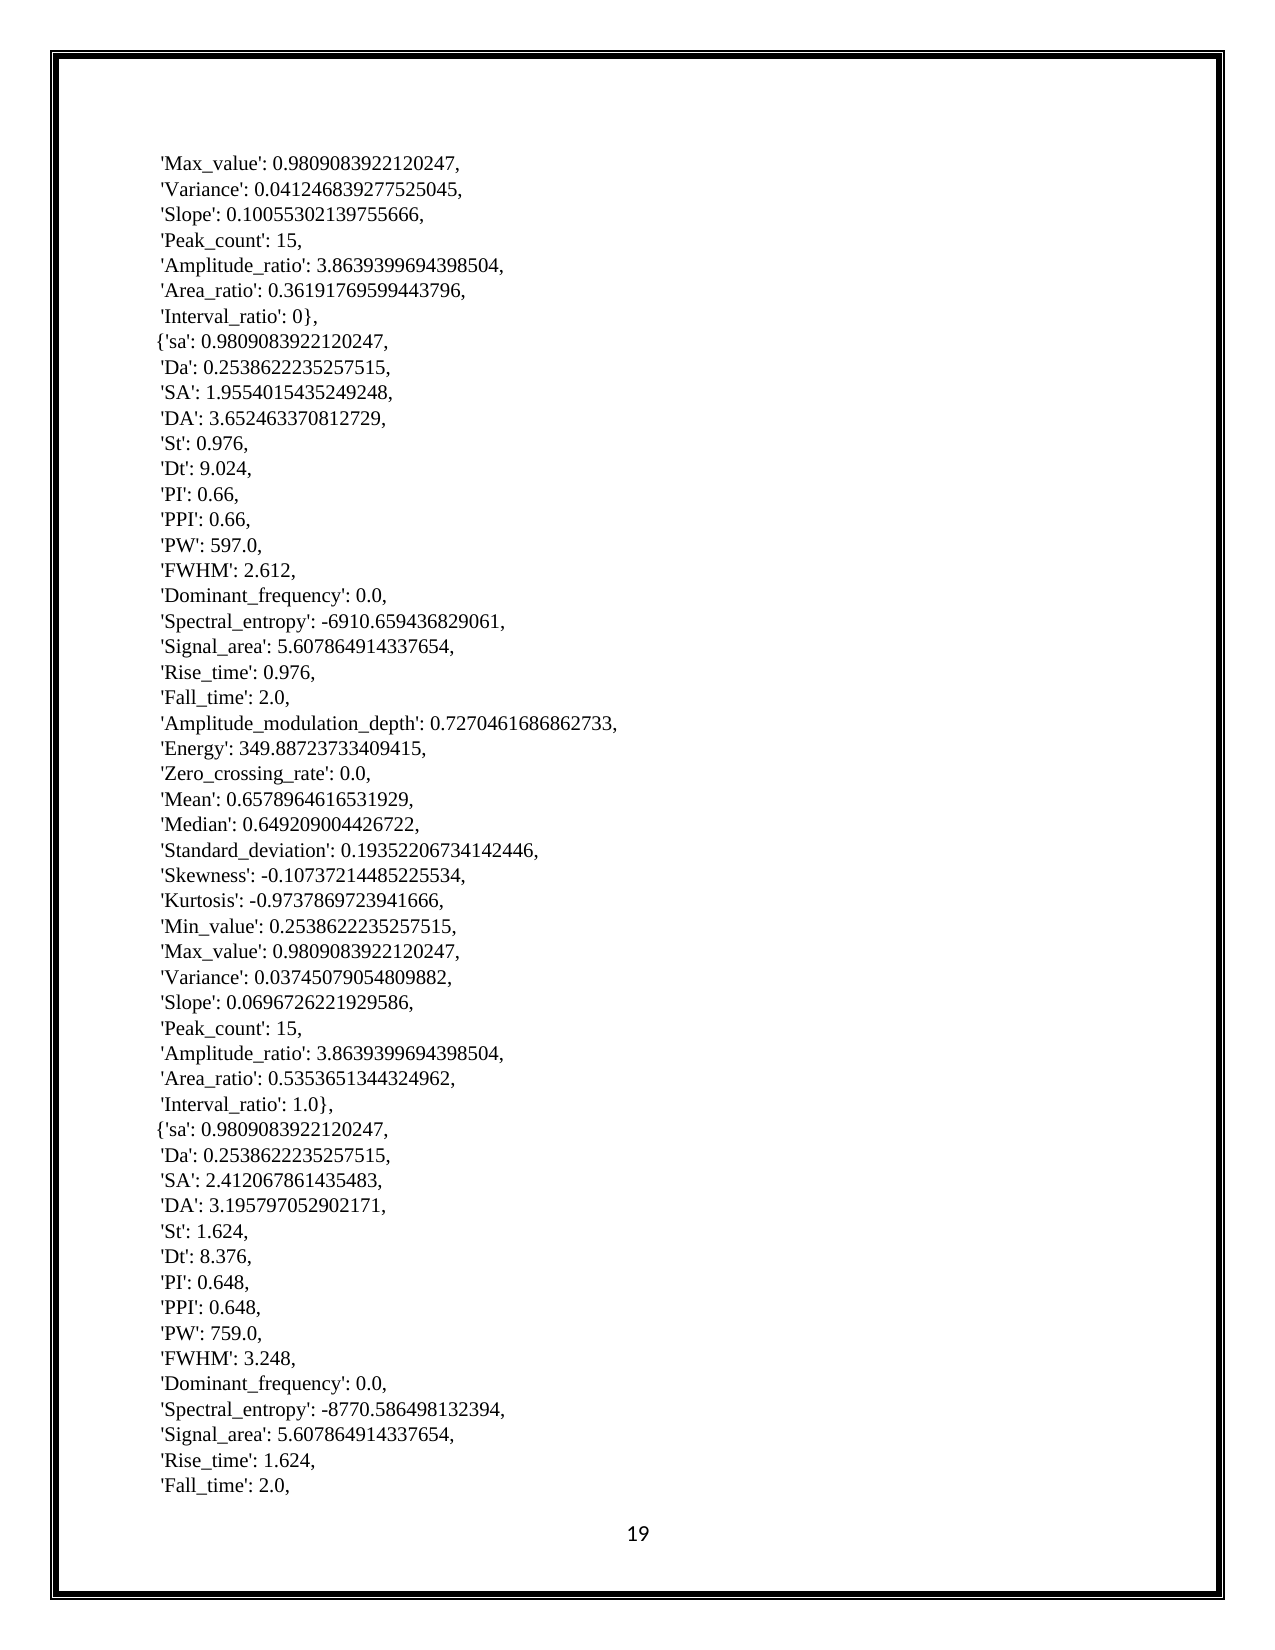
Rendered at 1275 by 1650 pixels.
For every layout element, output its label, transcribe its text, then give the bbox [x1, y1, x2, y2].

text 'PPI': 0.66, [150, 506, 1125, 531]
text 'PW': 597.0, [150, 531, 1125, 557]
text 'Interval_ratio': 0}, [150, 302, 1125, 328]
text 'Peak_count': 15, [150, 1014, 1125, 1039]
text 'Da': 0.2538622235257515, [150, 1141, 1125, 1167]
text 'Spectral_entropy': -8770.586498132394, [150, 1395, 1125, 1421]
text 'Zero_crossing_rate': 0.0, [150, 760, 1125, 785]
text 'Da': 0.2538622235257515, [150, 353, 1125, 379]
text 'Rise_time': 1.624, [150, 1446, 1125, 1472]
text 'Rise_time': 0.976, [150, 658, 1125, 684]
text {'sa': 0.9809083922120247, [150, 1116, 1125, 1141]
text 'Signal_area': 5.607864914337654, [150, 1421, 1125, 1446]
text 'Min_value': 0.2538622235257515, [150, 912, 1125, 938]
text 'Variance': 0.041246839277525045, [150, 175, 1125, 201]
text 'Kurtosis': -0.9737869723941666, [150, 887, 1125, 912]
text 'Max_value': 0.9809083922120247, [150, 938, 1125, 963]
text 'FWHM': 2.612, [150, 557, 1125, 582]
text 'PI': 0.66, [150, 480, 1125, 506]
text 'Peak_count': 15, [150, 226, 1125, 252]
text 'PI': 0.648, [150, 1268, 1125, 1294]
text 'Area_ratio': 0.36191769599443796, [150, 277, 1125, 302]
text 'Area_ratio': 0.5353651344324962, [150, 1065, 1125, 1090]
text 'St': 1.624, [150, 1217, 1125, 1243]
text 'Dominant_frequency': 0.0, [150, 582, 1125, 607]
text 'Slope': 0.10055302139755666, [150, 201, 1125, 226]
text 'SA': 1.9554015435249248, [150, 379, 1125, 404]
text 'SA': 2.412067861435483, [150, 1167, 1125, 1192]
text 'Fall_time': 2.0, [150, 684, 1125, 709]
text 'FWHM': 3.248, [150, 1344, 1125, 1370]
text 'Slope': 0.0696726221929586, [150, 989, 1125, 1014]
text 'Spectral_entropy': -6910.659436829061, [150, 607, 1125, 633]
text 'Amplitude_ratio': 3.8639399694398504, [150, 1039, 1125, 1065]
text 'Skewness': -0.10737214485225534, [150, 862, 1125, 887]
text 'Max_value': 0.9809083922120247, [150, 150, 1125, 175]
text 'Standard_deviation': 0.19352206734142446, [150, 836, 1125, 862]
text 'St': 0.976, [150, 429, 1125, 455]
text 'DA': 3.195797052902171, [150, 1192, 1125, 1217]
text 'Energy': 349.88723733409415, [150, 734, 1125, 760]
text 'Amplitude_modulation_depth': 0.7270461686862733, [150, 709, 1125, 734]
text 'Dominant_frequency': 0.0, [150, 1370, 1125, 1395]
text 'Variance': 0.03745079054809882, [150, 963, 1125, 989]
text 'Dt': 8.376, [150, 1243, 1125, 1268]
text 'Amplitude_ratio': 3.8639399694398504, [150, 252, 1125, 277]
text 'PPI': 0.648, [150, 1294, 1125, 1319]
text {'sa': 0.9809083922120247, [150, 328, 1125, 353]
text 'Interval_ratio': 1.0}, [150, 1090, 1125, 1116]
text 'PW': 759.0, [150, 1319, 1125, 1344]
text 'Dt': 9.024, [150, 455, 1125, 480]
text 'Fall_time': 2.0, [150, 1472, 1125, 1497]
text 'Signal_area': 5.607864914337654, [150, 633, 1125, 658]
text 'Mean': 0.6578964616531929, [150, 785, 1125, 811]
text 'Median': 0.649209004426722, [150, 811, 1125, 836]
text 'DA': 3.652463370812729, [150, 404, 1125, 429]
